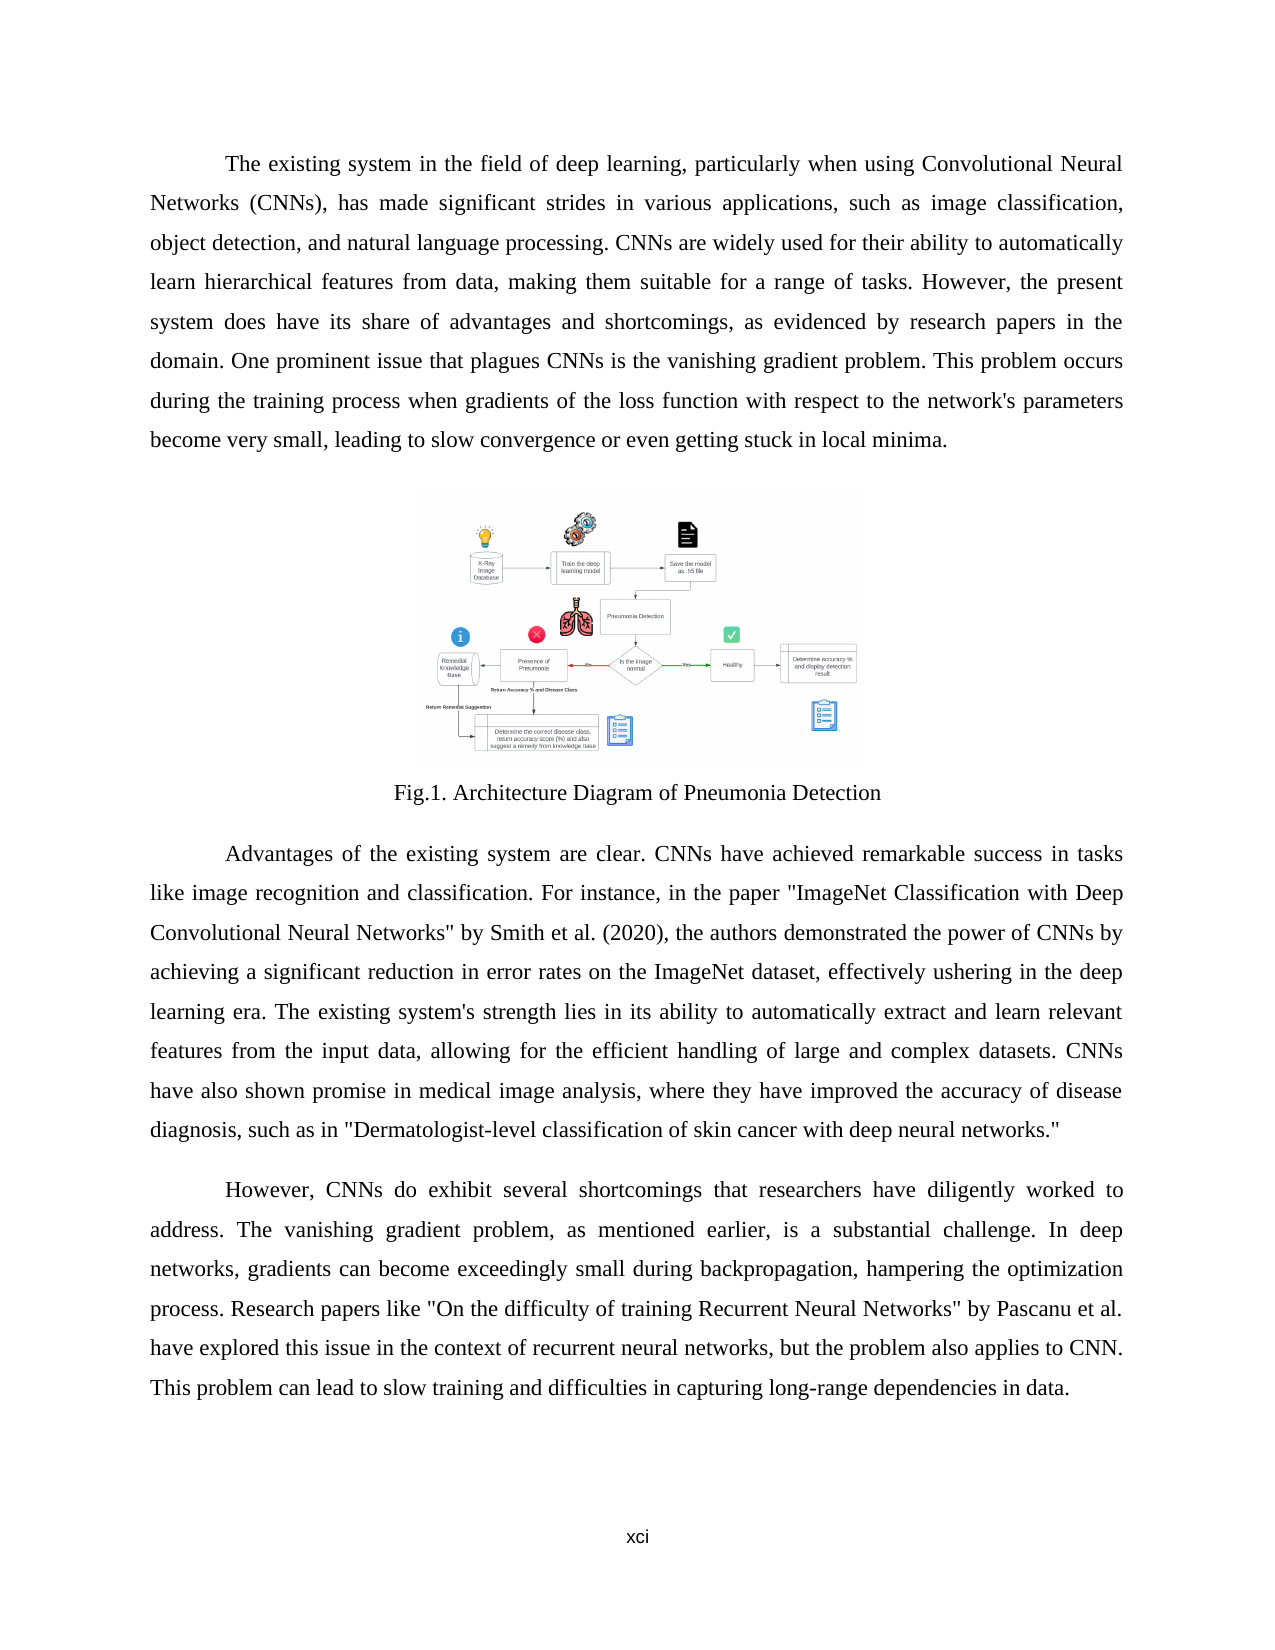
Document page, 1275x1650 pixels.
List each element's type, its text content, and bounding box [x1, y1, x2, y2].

text The existing system in the field of deep learning, particularly when using Convolutional Neural Networks (CNNs), has made significant strides in various applications, such as image classification, object detection, and natural language processing. CNNs are widely used for their ability to automatically learn hierarchical features from data, making them suitable for a range of tasks. However, the present system does have its share of advantages and shortcomings, as evidenced by research papers in the domain. One prominent issue that plagues CNNs is the vanishing gradient problem. This problem occurs during the training process when gradients of the loss function with respect to the network's parameters become very small, leading to slow convergence or even getting stuck in local minima. [150, 150, 1125, 453]
text Advantages of the existing system are clear. CNNs have achieved remarkable success in tasks like image recognition and classification. For instance, in the paper "ImageNet Classification with Deep Convolutional Neural Networks" by Smith et al. (2020), the authors demonstrated the power of CNNs by achieving a significant reduction in error rates on the ImageNet dataset, effectively ushering in the deep learning era. The existing system's strength lies in its ability to automatically extract and learn relevant features from the input data, allowing for the efficient handling of large and complex datasets. CNNs have also shown promise in medical image analysis, where they have improved the accuracy of disease diagnosis, such as in "Dermatologist-level classification of skin cancer with deep neural networks." [150, 840, 1125, 1142]
text However, CNNs do exhibit several shortcomings that researchers have diligently worked to address. The vanishing gradient problem, as mentioned earlier, is a substantial challenge. In deep networks, gradients can become exceedingly small during backpropagation, hampering the optimization process. Research papers like "On the difficulty of training Recurrent Neural Networks" by Pascanu et al. have explored this issue in the context of recurrent neural networks, but the problem also applies to CNN. This problem can lead to slow training and difficulties in capturing long-range dependencies in data. [150, 1176, 1125, 1400]
picture [412, 486, 863, 767]
